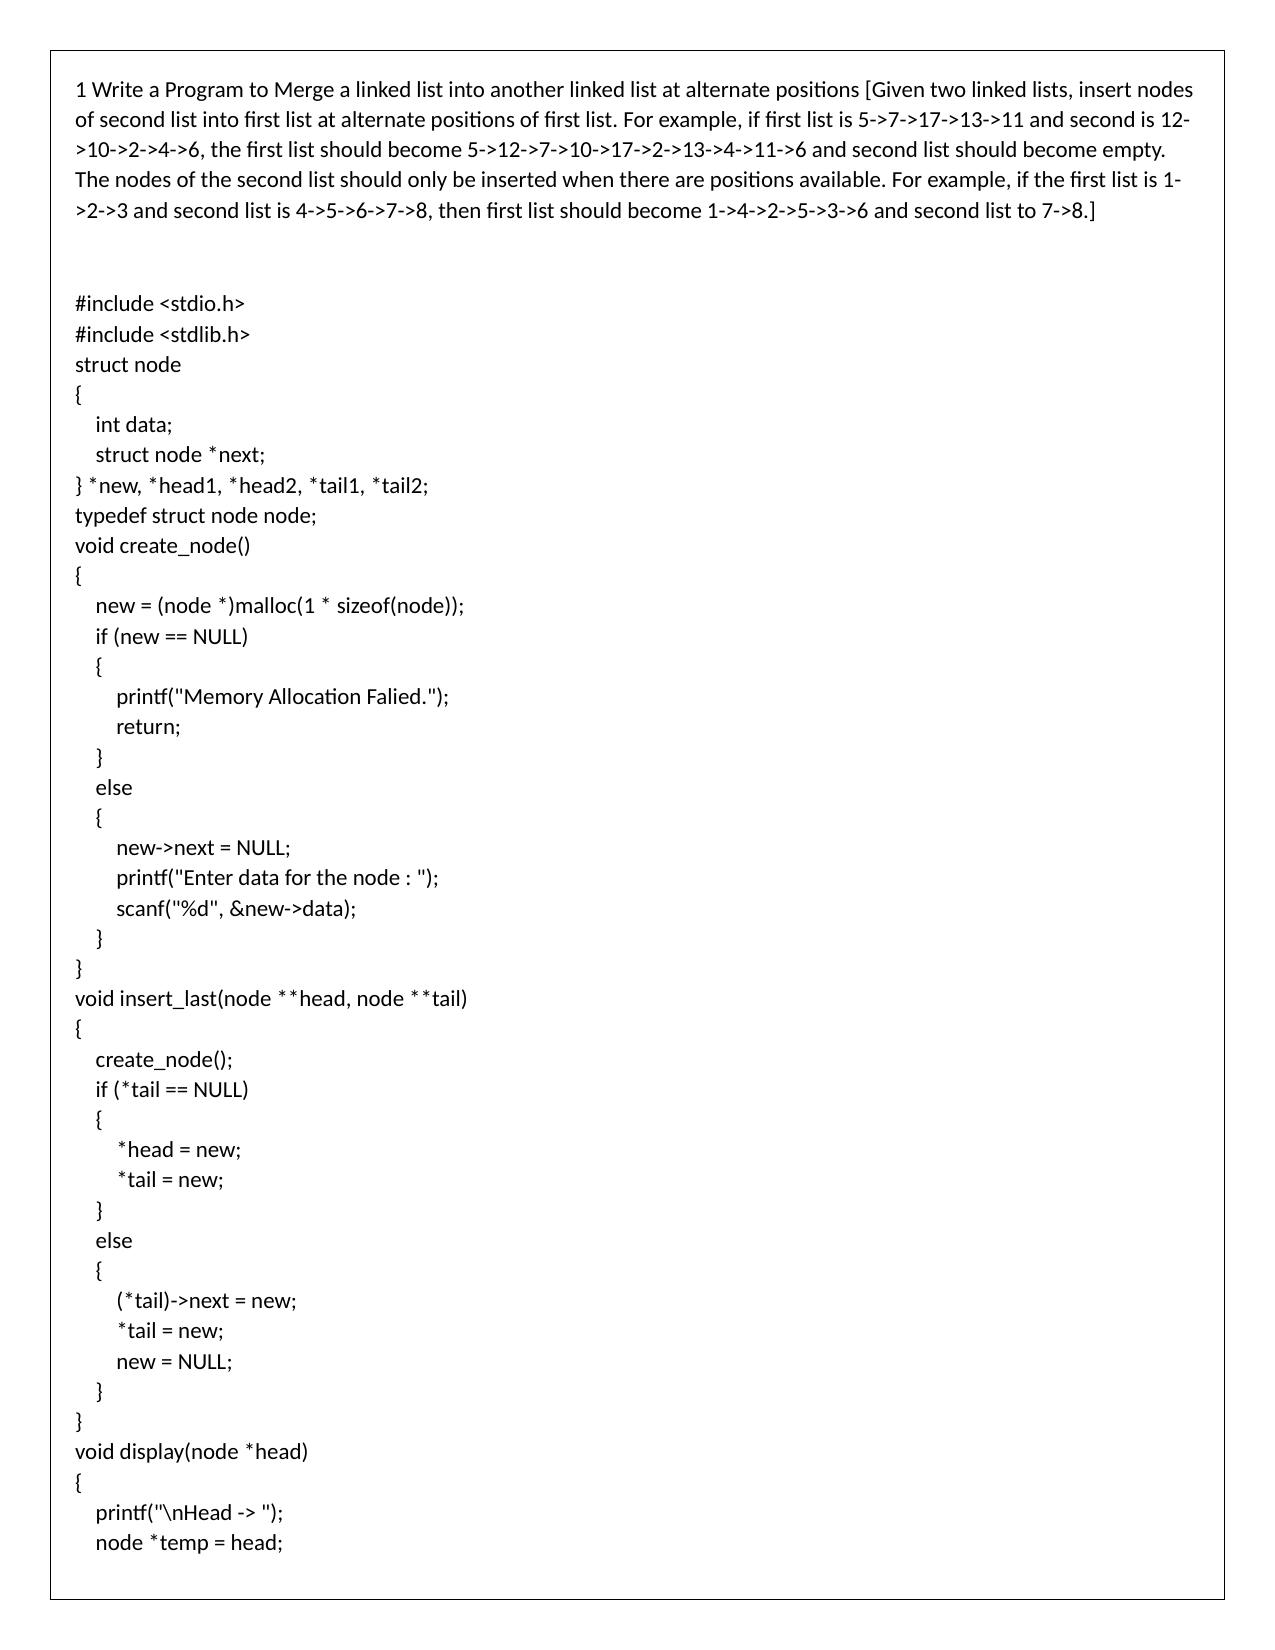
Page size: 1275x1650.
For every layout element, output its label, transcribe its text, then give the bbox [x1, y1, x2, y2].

text } *new, *head1, *head2, *tail1, *tail2; [75, 471, 1200, 499]
text new->next = NULL; [75, 833, 1200, 861]
text } [75, 1407, 1200, 1435]
text printf("\nHead -> "); [75, 1498, 1200, 1526]
text scanf("%d", &new->data); [75, 894, 1200, 922]
text printf("Enter data for the node : "); [75, 863, 1200, 892]
text create_node(); [75, 1045, 1200, 1073]
text } [75, 1196, 1200, 1224]
text *head = new; [75, 1135, 1200, 1163]
text if (new == NULL) [75, 622, 1200, 650]
text typedef struct node node; [75, 501, 1200, 529]
text new = (node *)malloc(1 * sizeof(node)); [75, 592, 1200, 620]
text { [75, 561, 1200, 589]
text #include <stdlib.h> [75, 320, 1200, 348]
text void display(node *head) [75, 1437, 1200, 1466]
text (*tail)->next = new; [75, 1286, 1200, 1314]
text struct node *next; [75, 441, 1200, 469]
text { [75, 380, 1200, 408]
text } [75, 1377, 1200, 1405]
text struct node [75, 350, 1200, 378]
text void create_node() [75, 531, 1200, 559]
text *tail = new; [75, 1317, 1200, 1345]
text } [75, 743, 1200, 771]
text if (*tail == NULL) [75, 1075, 1200, 1103]
text } [75, 954, 1200, 982]
text { [75, 1256, 1200, 1284]
text { [75, 1468, 1200, 1496]
text { [75, 803, 1200, 831]
text } [75, 924, 1200, 952]
text 1 Write a Program to Merge a linked list into another linked list at alternate positions [Given two linked lists, insert nodes of second list into first list at alternate positions of first list. For example, if first list is 5->7->17->13->11 and second is 12->10->2->4->6, the first list should become 5->12->7->10->17->2->13->4->11->6 and second list should become empty. The nodes of the second list should only be inserted when there are positions available. For example, if the first list is 1->2->3 and second list is 4->5->6->7->8, then first list should become 1->4->2->5->3->6 and second list to 7->8.] [75, 75, 1200, 224]
text void insert_last(node **head, node **tail) [75, 984, 1200, 1012]
text { [75, 652, 1200, 680]
text return; [75, 712, 1200, 741]
text new = NULL; [75, 1347, 1200, 1375]
text else [75, 1226, 1200, 1254]
text #include <stdio.h> [75, 289, 1200, 318]
text else [75, 773, 1200, 801]
text { [75, 1014, 1200, 1043]
text *tail = new; [75, 1166, 1200, 1194]
text int data; [75, 410, 1200, 438]
text { [75, 1105, 1200, 1133]
text node *temp = head; [75, 1528, 1200, 1556]
text printf("Memory Allocation Falied."); [75, 682, 1200, 710]
